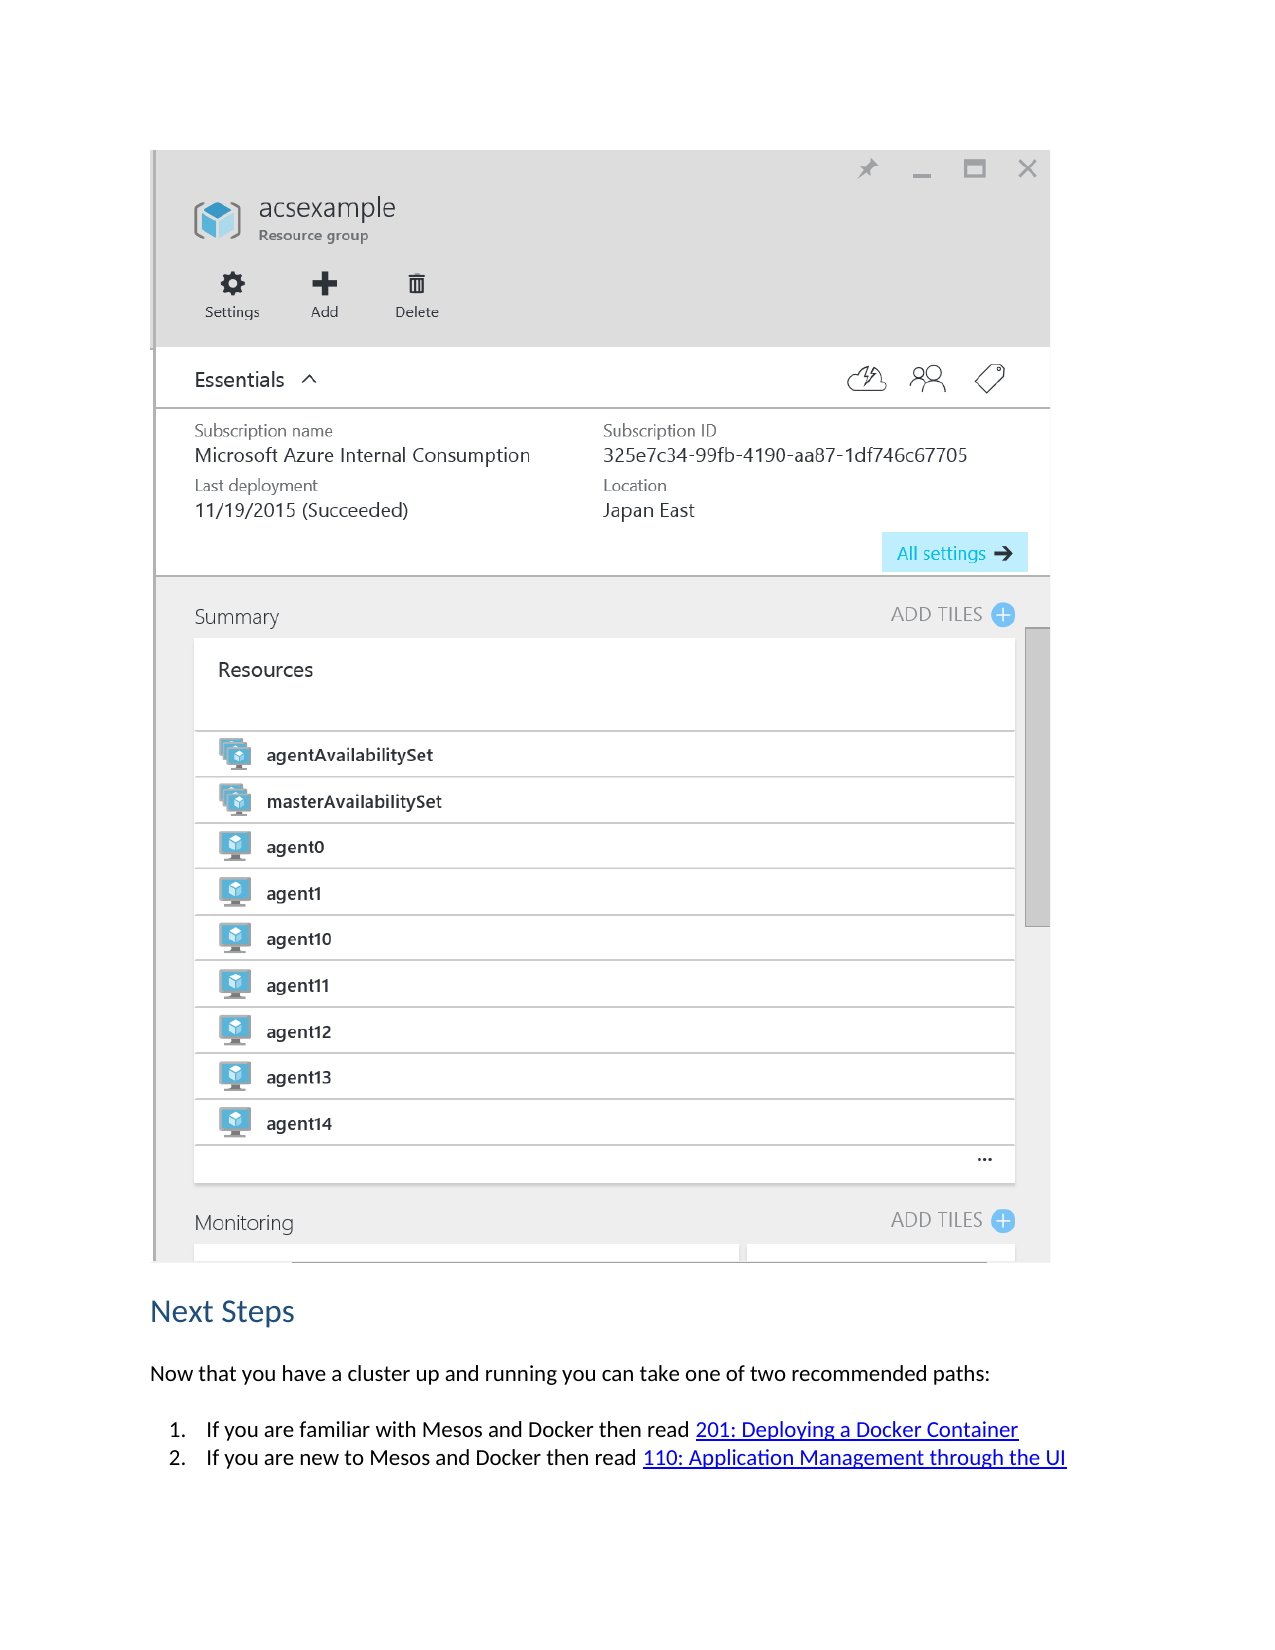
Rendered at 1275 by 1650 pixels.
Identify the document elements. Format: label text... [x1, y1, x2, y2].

text Now that you have a cluster up and running you can take one of two recommended paths: [150, 1359, 1125, 1387]
text Next Steps [150, 1291, 1125, 1331]
picture [150, 150, 1050, 1263]
list If you are familiar with Mesos and Docker then read 201: Deploying a Docker Container [169, 1415, 1125, 1443]
list If you are new to Mesos and Docker then read 110: Application Management through the UI [169, 1443, 1125, 1471]
